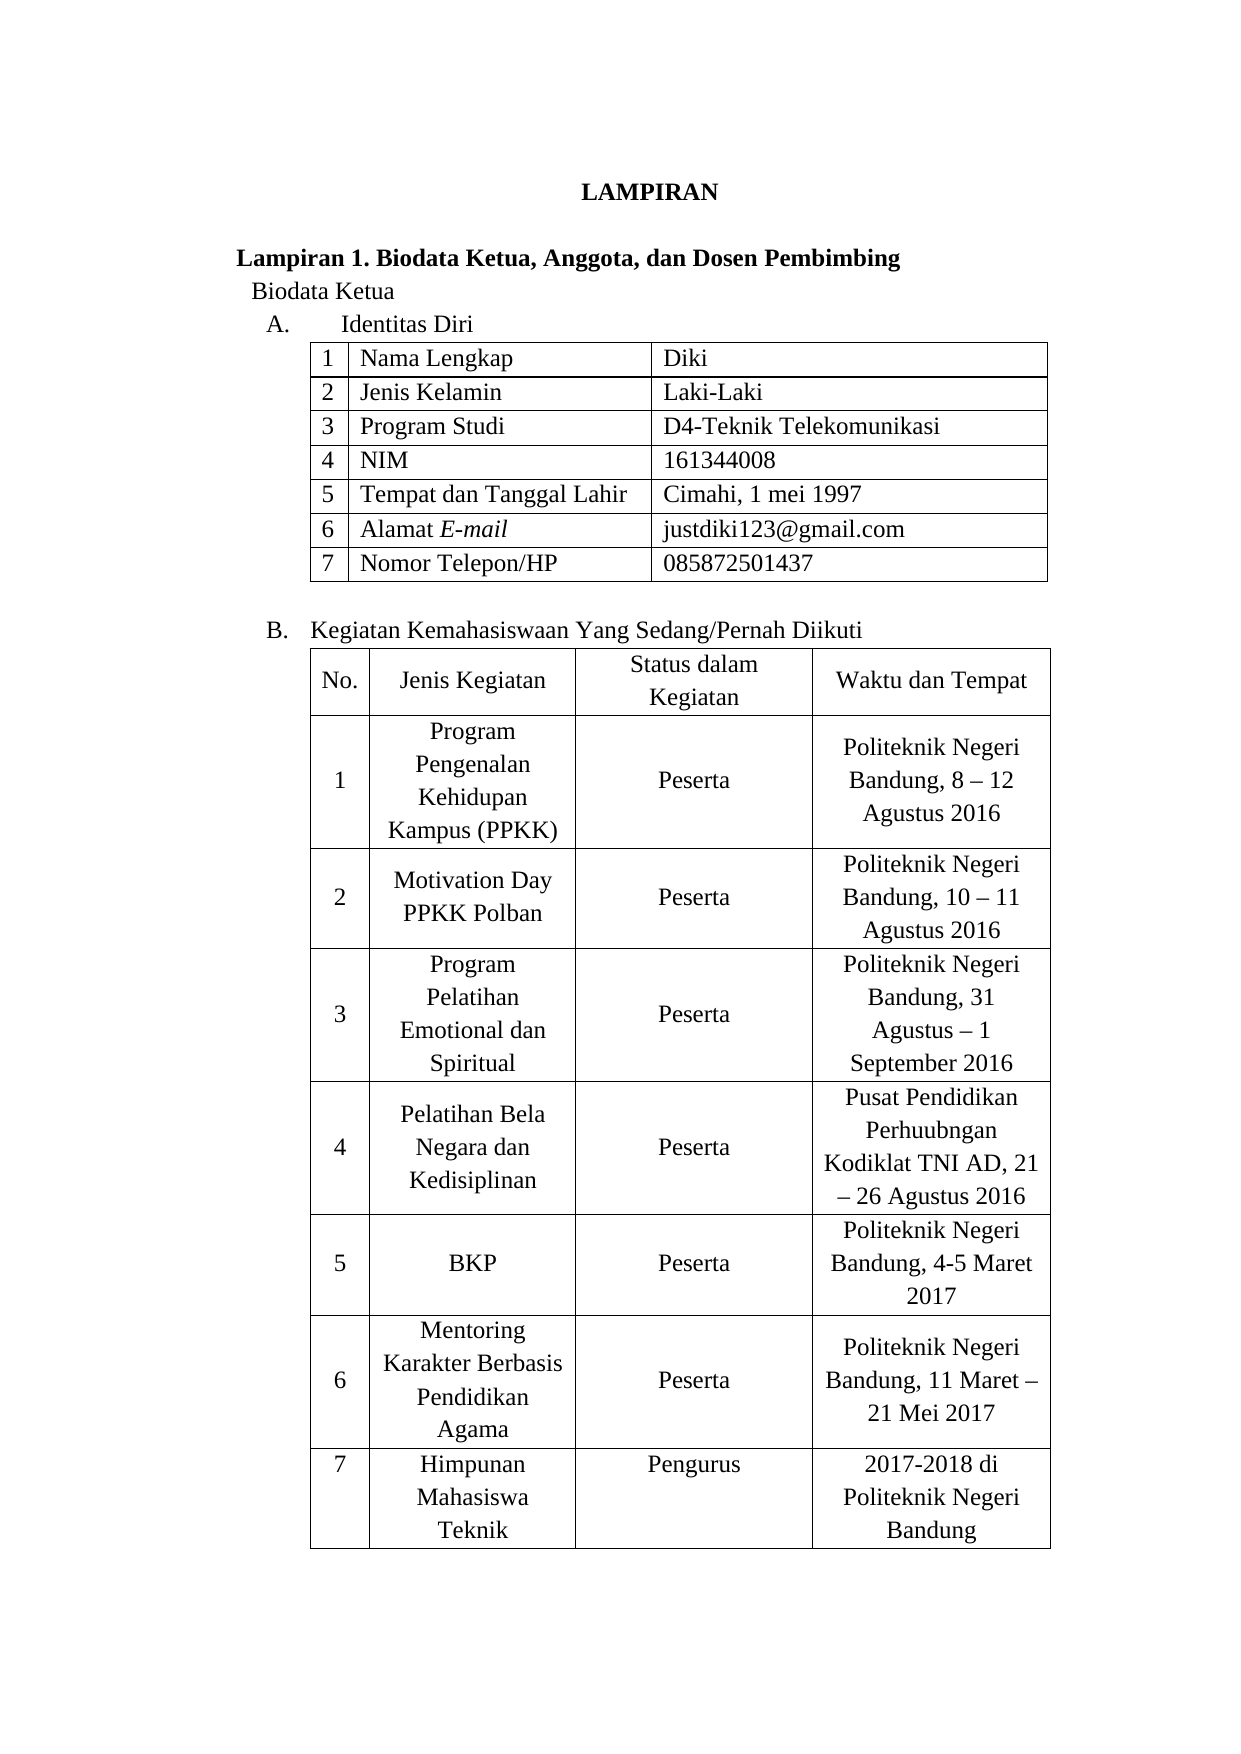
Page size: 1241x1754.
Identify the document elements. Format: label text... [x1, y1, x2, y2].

table_cell Peserta [576, 716, 812, 848]
table_cell Mentoring Karakter Berbasis Pendidikan Agama [370, 1316, 575, 1448]
table_cell 2 [311, 378, 348, 410]
table_cell Politeknik Negeri Bandung, 11 Maret – 21 Mei 2017 [813, 1316, 1050, 1448]
table_cell Peserta [576, 1082, 812, 1214]
table_cell Peserta [576, 1215, 812, 1314]
table_cell Cimahi, 1 mei 1997 [652, 480, 1047, 513]
table_header Nama Lengkap [349, 343, 651, 376]
table_header Jenis Kegiatan [370, 649, 575, 715]
table_cell 6 [311, 1316, 369, 1448]
table_cell Alamat E-mail [349, 514, 651, 547]
table_cell justdiki123@gmail.com [652, 514, 1047, 547]
table_cell Nomor Telepon/HP [349, 548, 651, 581]
table_cell Politeknik Negeri Bandung, 10 – 11 Agustus 2016 [813, 849, 1050, 948]
table_cell Politeknik Negeri Bandung, 4-5 Maret 2017 [813, 1215, 1050, 1314]
table_cell Pelatihan Bela Negara dan Kedisiplinan [370, 1082, 575, 1214]
table_cell 3 [311, 411, 348, 444]
table_cell Program Pelatihan Emotional dan Spiritual [370, 949, 575, 1081]
list Identitas Diri [266, 309, 1063, 338]
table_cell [370, 1449, 575, 1548]
text Biodata Ketua [236, 276, 1063, 305]
table_cell 1 [311, 716, 369, 848]
list Kegiatan Kemahasiswaan Yang Sedang/Pernah Diikuti [266, 615, 1063, 643]
table_header 1 [311, 343, 348, 376]
table_cell 085872501437 [652, 548, 1047, 581]
table_cell Program Studi [349, 411, 651, 444]
table_cell Pusat Pendidikan Perhuubngan Kodiklat TNI AD, 21 – 26 Agustus 2016 [813, 1082, 1050, 1214]
table_header Diki [652, 343, 1047, 376]
table_cell 4 [311, 1082, 369, 1214]
table_cell 3 [311, 949, 369, 1081]
table_header No. [311, 649, 369, 715]
table_cell 5 [311, 480, 348, 513]
table_cell 7 [311, 1449, 369, 1548]
text LAMPIRAN [236, 177, 1063, 206]
table_cell Tempat dan Tanggal Lahir [349, 480, 651, 513]
table_cell Motivation Day PPKK Polban [370, 849, 575, 948]
table_cell Jenis Kelamin [349, 378, 651, 410]
table_cell Program Pengenalan Kehidupan Kampus (PPKK) [370, 716, 575, 848]
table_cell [813, 1449, 1050, 1548]
table_cell Peserta [576, 1316, 812, 1448]
table_cell Laki-Laki [652, 378, 1047, 410]
table_cell NIM [349, 446, 651, 478]
table_cell D4-Teknik Telekomunikasi [652, 411, 1047, 444]
table_cell 161344008 [652, 446, 1047, 478]
table_header Status dalam Kegiatan [576, 649, 812, 715]
table_cell 7 [311, 548, 348, 581]
table_cell Politeknik Negeri Bandung, 31 Agustus – 1 September 2016 [813, 949, 1050, 1081]
table_cell Peserta [576, 849, 812, 948]
table_cell Peserta [576, 949, 812, 1081]
table_cell 2 [311, 849, 369, 948]
table_cell 6 [311, 514, 348, 547]
table_cell Pengurus [576, 1449, 812, 1548]
table_header Waktu dan Tempat [813, 649, 1050, 715]
table_cell Politeknik Negeri Bandung, 8 – 12 Agustus 2016 [813, 716, 1050, 848]
text Lampiran 1. Biodata Ketua, Anggota, dan Dosen Pembimbing [236, 243, 1063, 272]
table_cell BKP [370, 1215, 575, 1314]
table_cell 5 [311, 1215, 369, 1314]
table_cell 4 [311, 446, 348, 478]
